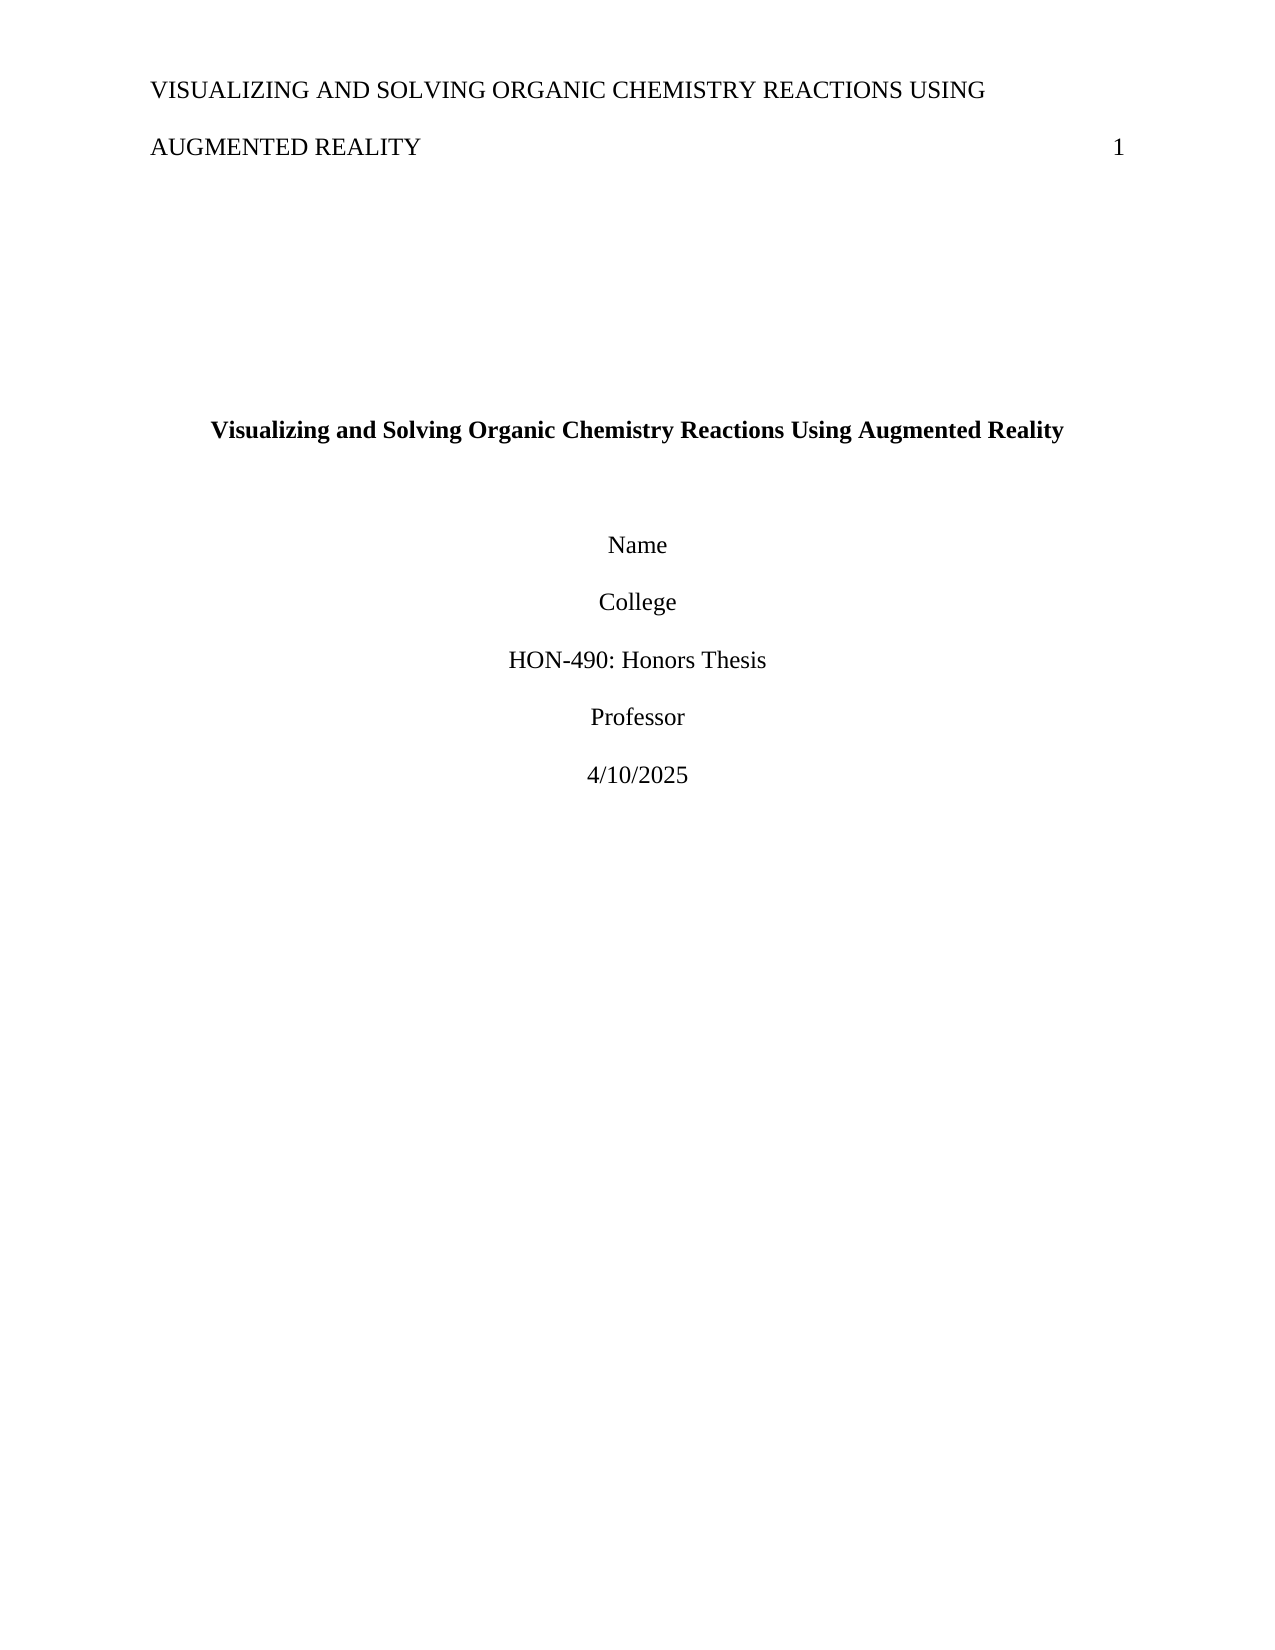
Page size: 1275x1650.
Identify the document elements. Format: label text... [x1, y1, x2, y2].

subtitle Name [150, 530, 1125, 559]
title Visualizing and Solving Organic Chemistry Reactions Using Augmented Reality [150, 415, 1125, 444]
subtitle Professor [150, 702, 1125, 731]
subtitle 4/10/2025 [150, 760, 1125, 789]
subtitle College [150, 587, 1125, 616]
subtitle HON-490: Honors Thesis [150, 645, 1125, 674]
